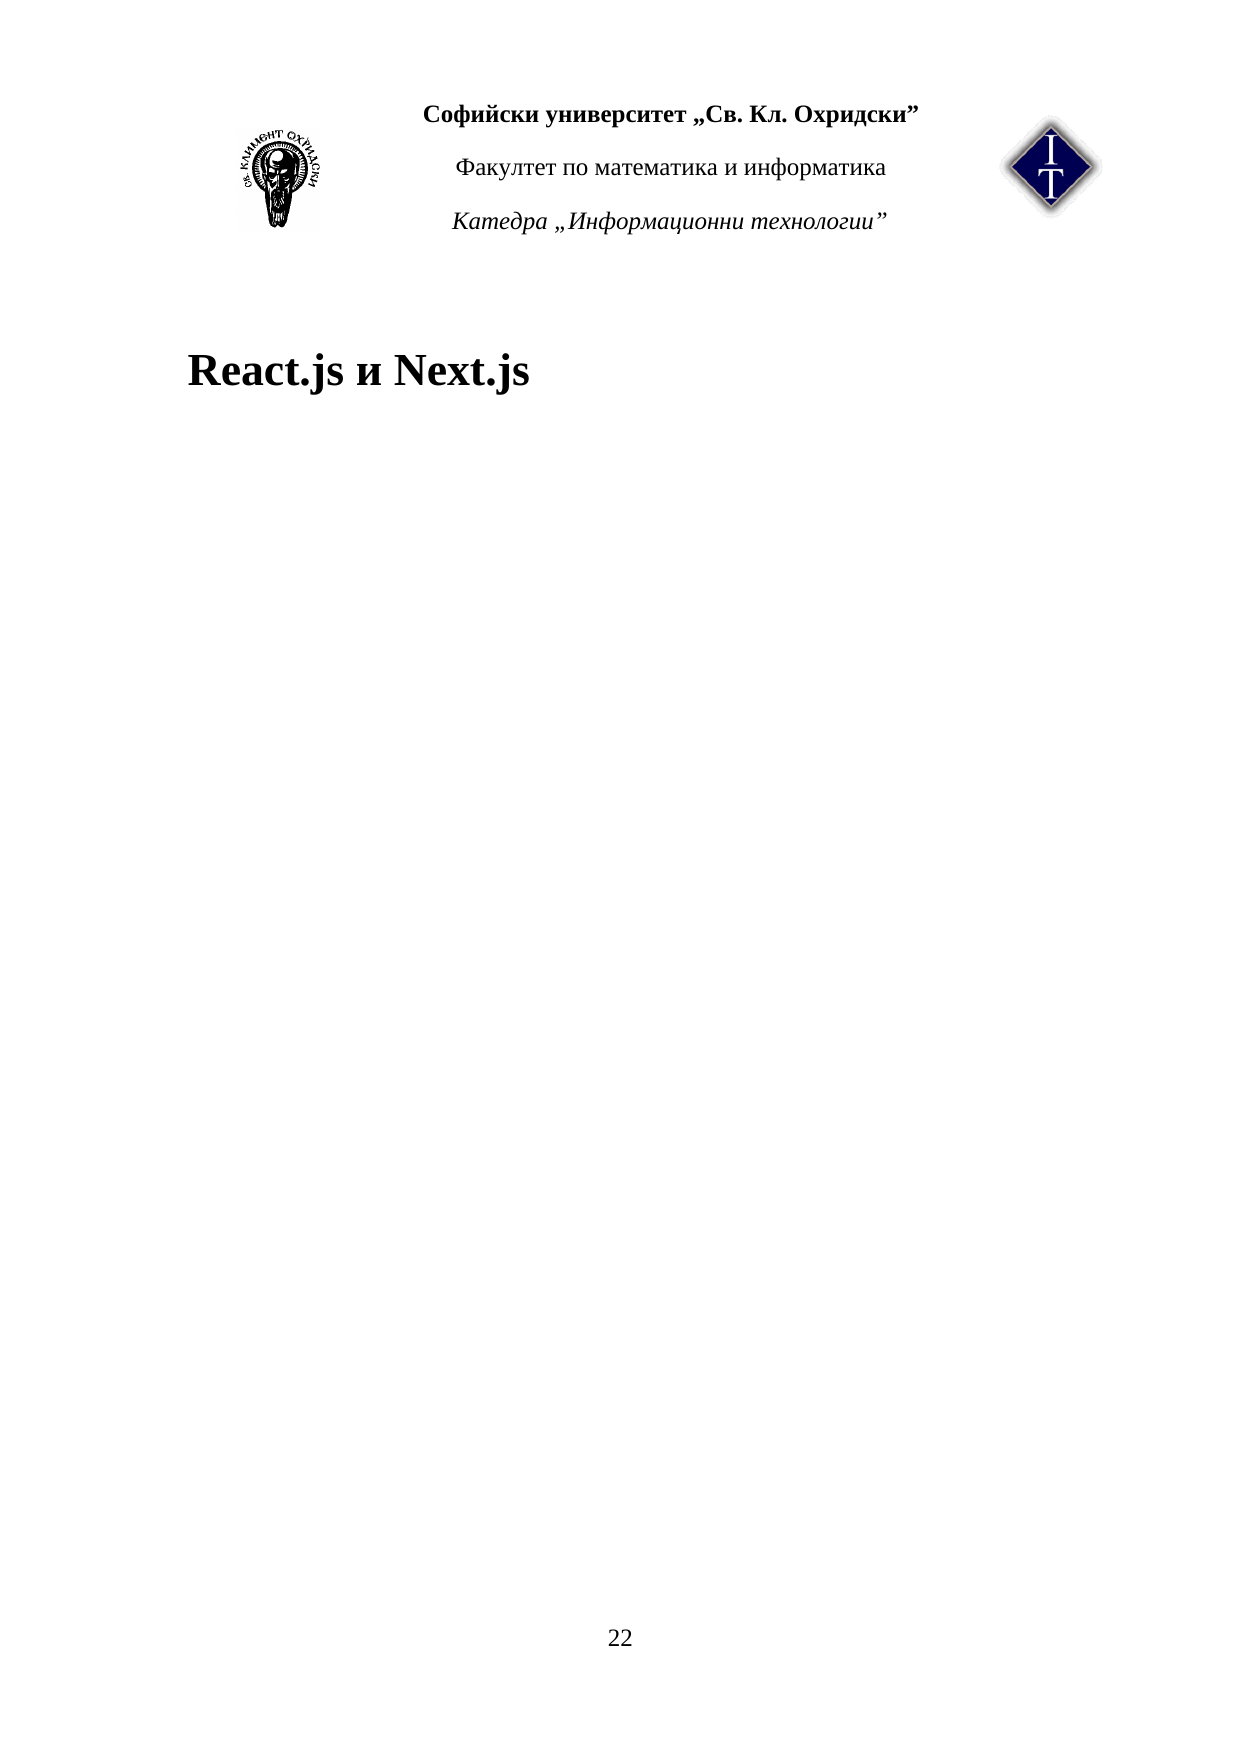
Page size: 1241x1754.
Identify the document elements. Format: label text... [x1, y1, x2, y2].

subtitle React.js и Next.js [187, 343, 1053, 396]
picture [999, 115, 1103, 219]
